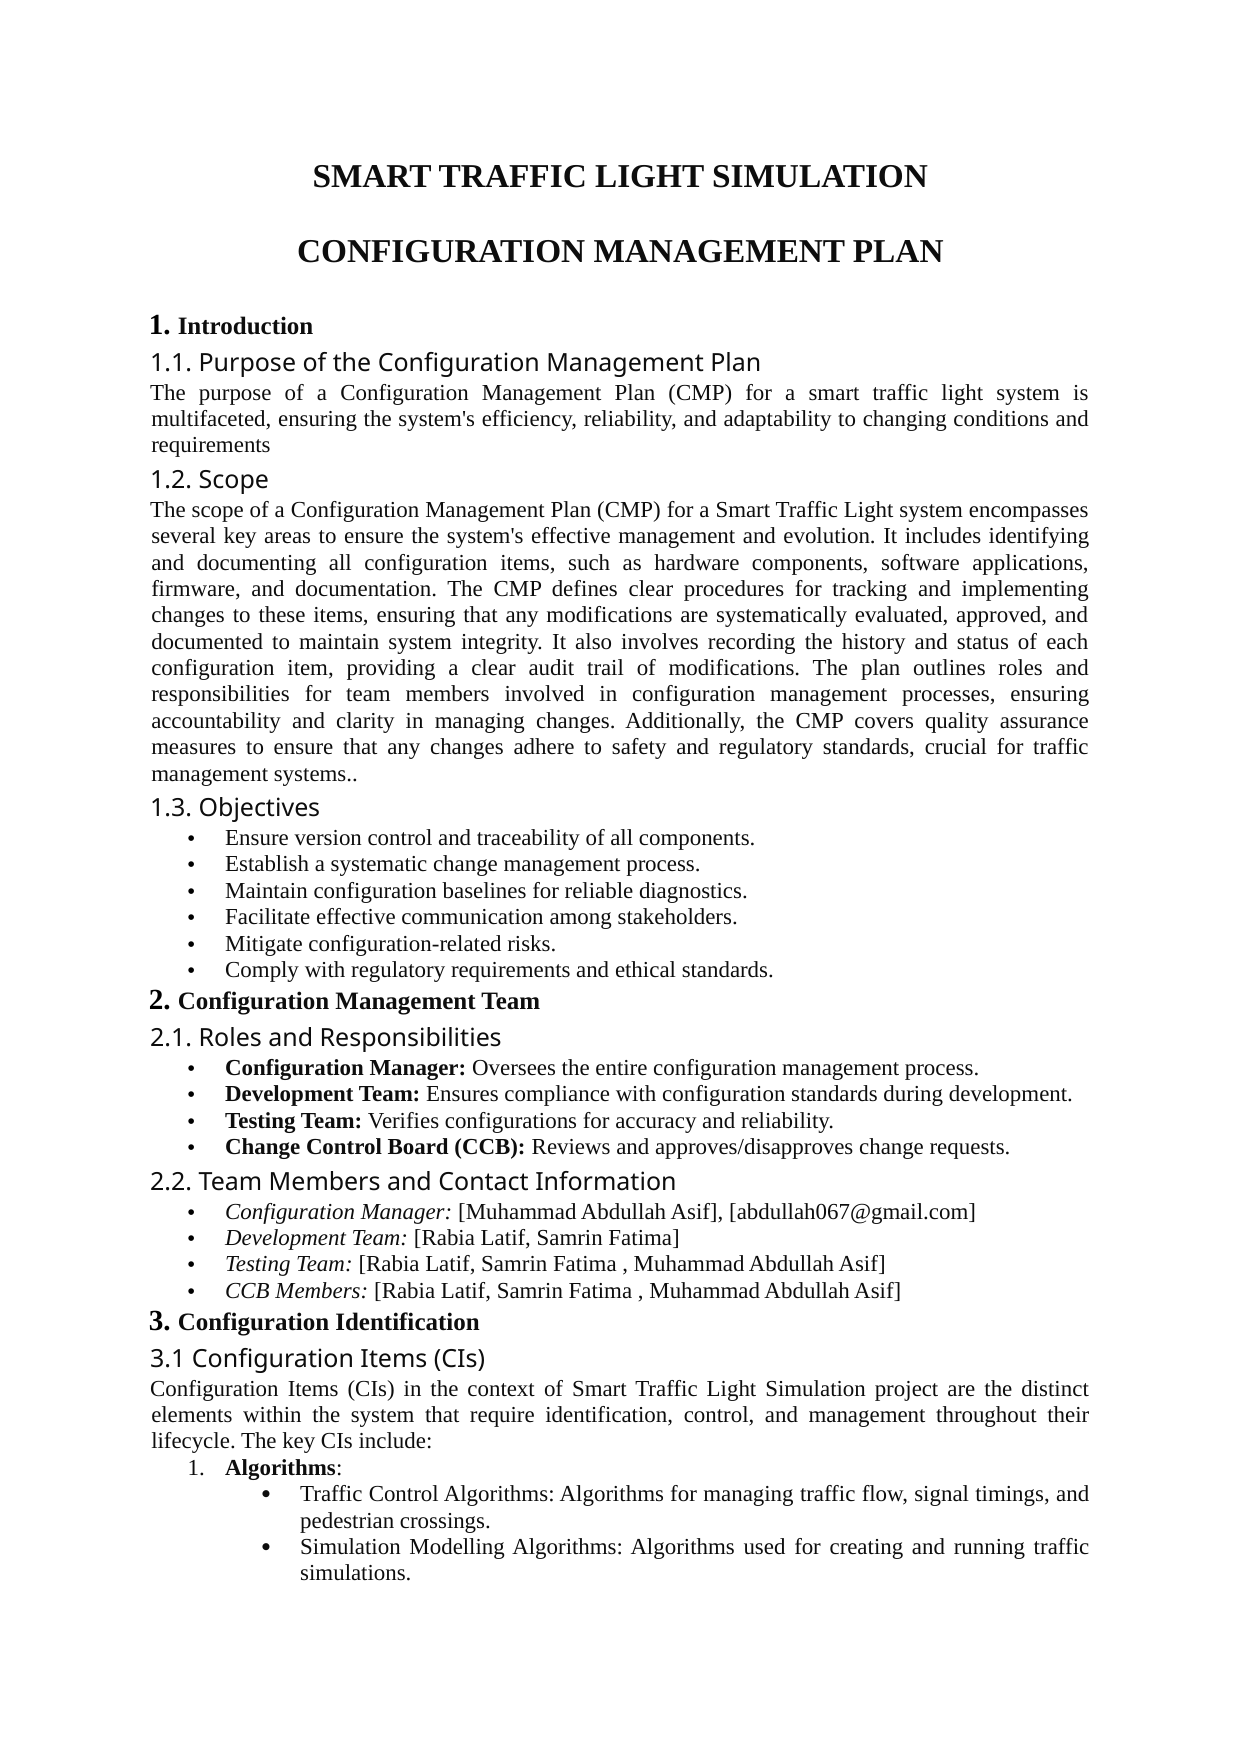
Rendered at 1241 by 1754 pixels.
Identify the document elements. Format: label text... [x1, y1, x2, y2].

subtitle 1.1. Purpose of the Configuration Management Plan [150, 345, 1091, 379]
list Testing Team: Verifies configurations for accuracy and reliability. [187, 1107, 1091, 1133]
text The purpose of a Configuration Management Plan (CMP) for a smart traffic light system is multifaceted, ensuring the system's efficiency, reliability, and adaptability to changing conditions and requirements [150, 379, 1091, 458]
list Maintain configuration baselines for reliable diagnostics. [187, 877, 1091, 903]
subtitle 1.2. Scope [150, 462, 1091, 496]
list Development Team: Ensures compliance with configuration standards during development. [187, 1080, 1091, 1107]
text SMART TRAFFIC LIGHT SIMULATION [150, 156, 1091, 194]
list Ensure version control and traceability of all components. [187, 824, 1091, 851]
list Establish a systematic change management process. [187, 851, 1091, 877]
list Traffic Control Algorithms: Algorithms for managing traffic flow, signal timings, and pedestrian crossings. [262, 1480, 1091, 1533]
list CCB Members: [Rabia Latif, Samrin Fatima , Muhammad Abdullah Asif] [187, 1277, 1091, 1303]
list Facilitate effective communication among stakeholders. [187, 903, 1091, 929]
list Development Team: [Rabia Latif, Samrin Fatima] [187, 1224, 1091, 1250]
subtitle 1.3. Objectives [150, 790, 1091, 824]
list Change Control Board (CCB): Reviews and approves/disapproves change requests. [187, 1133, 1091, 1159]
list Algorithms: [187, 1454, 1091, 1480]
subtitle 2.1. Roles and Responsibilities [150, 1020, 1091, 1054]
subtitle 2.2. Team Members and Contact Information [150, 1164, 1091, 1198]
text CONFIGURATION MANAGEMENT PLAN [150, 231, 1091, 270]
subtitle Configuration Management Team [148, 982, 1091, 1016]
list Comply with regulatory requirements and ethical standards. [187, 956, 1091, 982]
list Configuration Manager: Oversees the entire configuration management process. [187, 1054, 1091, 1080]
subtitle Introduction [148, 307, 1091, 341]
text Configuration Items (CIs) in the context of Smart Traffic Light Simulation project are the distinct elements within the system that require identification, control, and management throughout their lifecycle. The key CIs include: [150, 1375, 1091, 1454]
list Configuration Manager: [Muhammad Abdullah Asif], [abdullah067@gmail.com] [187, 1198, 1091, 1224]
subtitle 3.1 Configuration Items (CIs) [150, 1341, 1091, 1375]
subtitle Configuration Identification [148, 1303, 1091, 1337]
text The scope of a Configuration Management Plan (CMP) for a Smart Traffic Light system encompasses several key areas to ensure the system's effective management and evolution. It includes identifying and documenting all configuration items, such as hardware components, software applications, firmware, and documentation. The CMP defines clear procedures for tracking and implementing changes to these items, ensuring that any modifications are systematically evaluated, approved, and documented to maintain system integrity. It also involves recording the history and status of each configuration item, providing a clear audit trail of modifications. The plan outlines roles and responsibilities for team members involved in configuration management processes, ensuring accountability and clarity in managing changes. Additionally, the CMP covers quality assurance measures to ensure that any changes adhere to safety and regulatory standards, crucial for traffic management systems.. [150, 496, 1091, 786]
list Simulation Modelling Algorithms: Algorithms used for creating and running traffic simulations. [262, 1533, 1091, 1586]
list Testing Team: [Rabia Latif, Samrin Fatima , Muhammad Abdullah Asif] [187, 1250, 1091, 1277]
list Mitigate configuration-related risks. [187, 929, 1091, 956]
